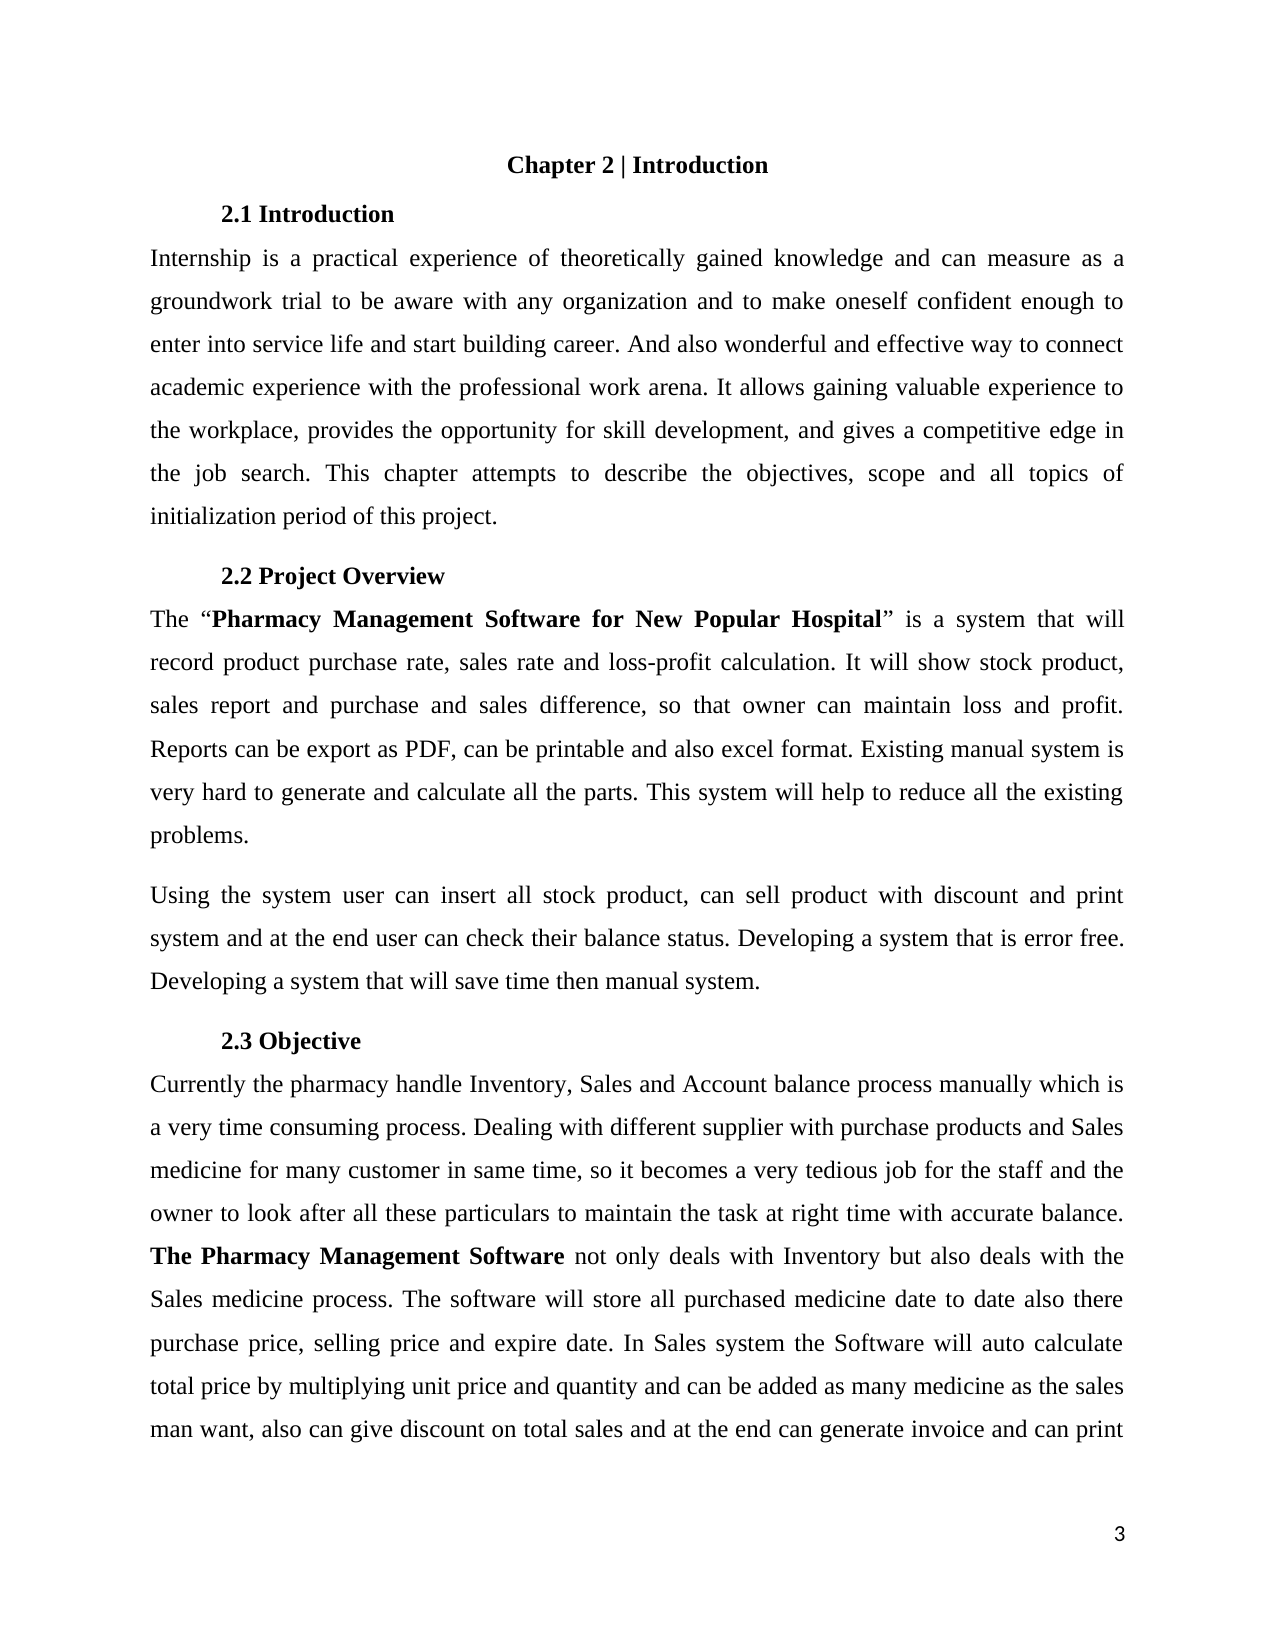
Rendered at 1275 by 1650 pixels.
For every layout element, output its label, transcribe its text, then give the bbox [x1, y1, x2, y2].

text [150, 1069, 1125, 1443]
subtitle 2.2 Project Overview [221, 561, 1125, 590]
text Internship is a practical experience of theoretically gained knowledge and can measure as a groundwork trial to be aware with any organization and to make oneself confident enough to enter into service life and start building career. And also wonderful and effective way to connect academic experience with the professional work arena. It allows gaining valuable experience to the workplace, provides the opportunity for skill development, and gives a competitive edge in the job search. This chapter attempts to describe the objectives, scope and all topics of initialization period of this project. [150, 243, 1125, 530]
text Using the system user can insert all stock product, can sell product with discount and print system and at the end user can check their balance status. Developing a system that is error free. Developing a system that will save time then manual system. [150, 880, 1125, 995]
subtitle 2.3 Objective [221, 1026, 1125, 1054]
subtitle 2.1 Introduction [221, 199, 1125, 228]
subtitle Chapter 2 | Introduction [150, 150, 1125, 179]
text The “Pharmacy Management Software for New Popular Hospital” is a system that will record product purchase rate, sales rate and loss-profit calculation. It will show stock product, sales report and purchase and sales difference, so that owner can maintain loss and profit. Reports can be export as PDF, can be printable and also excel format. Existing manual system is very hard to generate and calculate all the parts. This system will help to reduce all the existing problems. [150, 604, 1125, 849]
